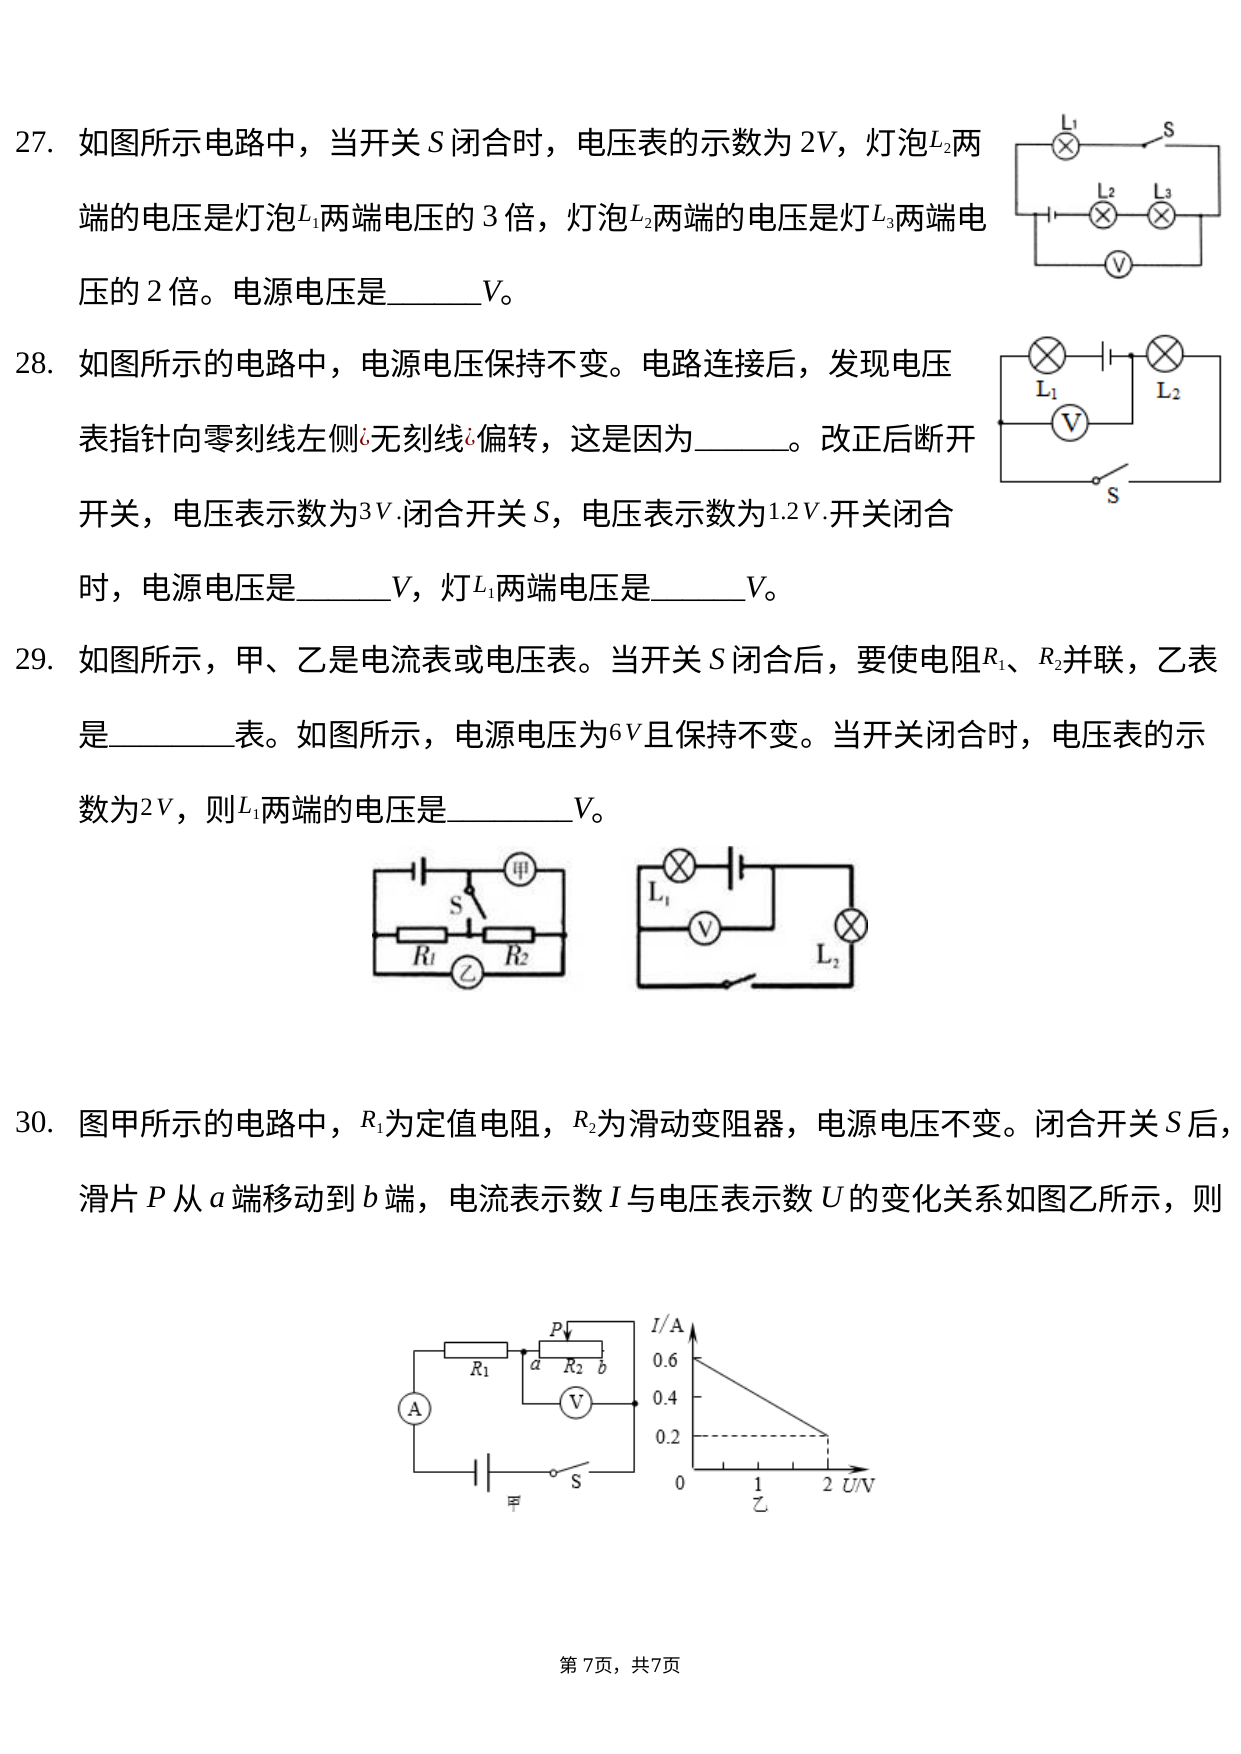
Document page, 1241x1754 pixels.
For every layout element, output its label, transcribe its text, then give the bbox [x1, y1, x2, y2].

list 如图所示，甲、乙是电流表或电压表。当开关S闭合后，要使电阻、并联，乙表是________表。如图所示，电源电压为且保持不变。当开关闭合时，电压表的示数为，则两端的电压是________V。 [15, 625, 1226, 840]
list 如图所示的电路中，电源电压保持不变。电路连接后，发现电压表指针向零刻线左侧无刻线偏转，这是因为______。改正后断开开关，电压表示数为闭合开关S，电压表示数为开关闭合时，电源电压是______V，灯两端电压是______V。 [15, 329, 1226, 619]
picture [991, 329, 1226, 508]
list 如图所示电路中，当开关S闭合时，电压表的示数为2V，灯泡两端的电压是灯泡两端电压的3倍，灯泡两端的电压是灯两端电压的2倍。电源电压是______V。 [15, 108, 1226, 323]
list 图甲所示的电路中，为定值电阻，为滑动变阻器，电源电压不变。闭合开关S后，滑片P从a端移动到b端，电流表示数I与电压表示数U的变化关系如图乙所示，则电源电压为_______V，的最大阻值为_______。 [15, 1089, 1226, 1229]
picture [387, 1296, 911, 1519]
picture [1009, 108, 1226, 285]
picture [372, 846, 868, 992]
